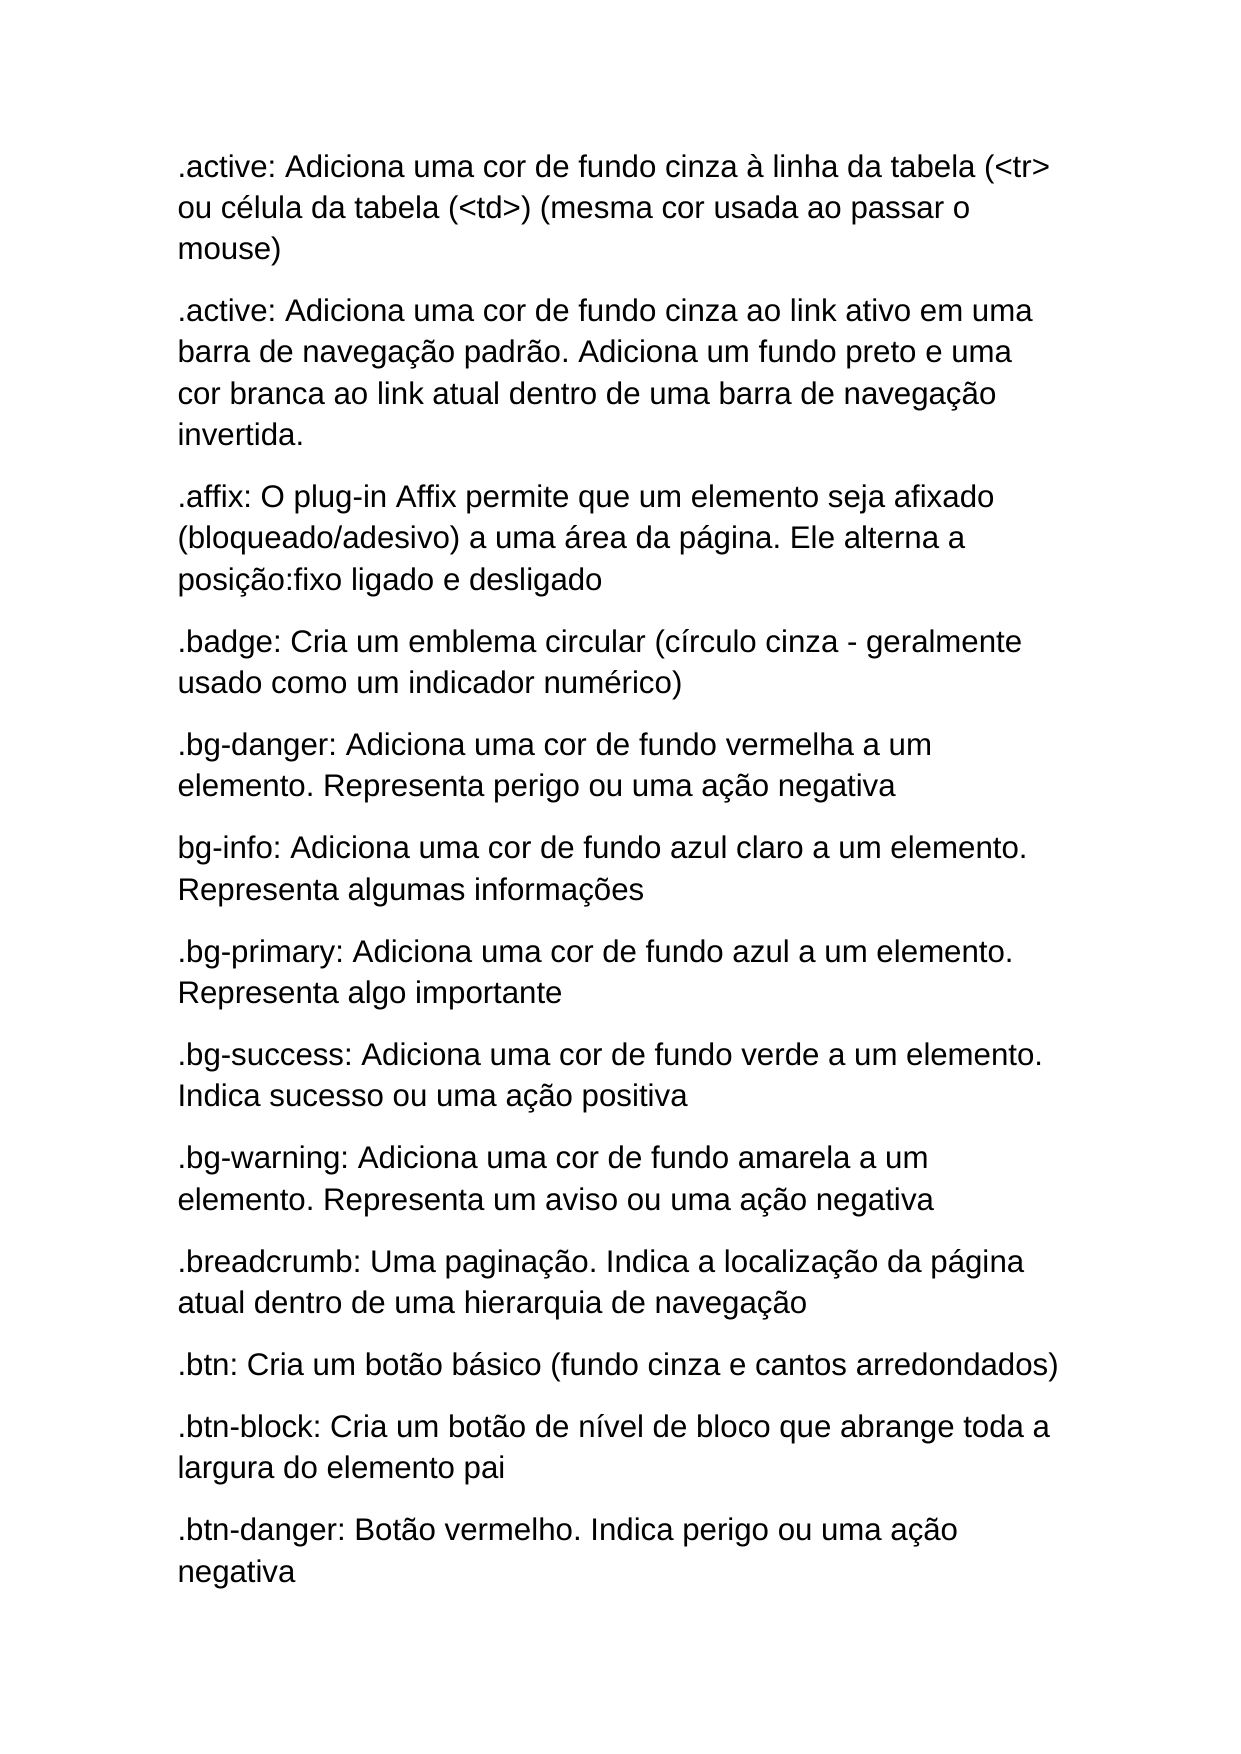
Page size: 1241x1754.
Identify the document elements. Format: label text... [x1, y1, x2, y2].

text .active: Adiciona uma cor de fundo cinza à linha da tabela (<tr> ou célula da tabela (<td>) (mesma cor usada ao passar o mouse) [177, 148, 1063, 266]
text .affix: O plug-in Affix permite que um elemento seja afixado (bloqueado/adesivo) a uma área da página. Ele alterna a posição:fixo ligado e desligado [177, 478, 1063, 596]
text .active: Adiciona uma cor de fundo cinza ao link ativo em uma barra de navegação padrão. Adiciona um fundo preto e uma cor branca ao link atual dentro de uma barra de navegação invertida. [177, 292, 1063, 452]
text .bg-danger: Adiciona uma cor de fundo vermelha a um elemento. Representa perigo ou uma ação negativa [177, 726, 1063, 803]
text .badge: Cria um emblema circular (círculo cinza - geralmente usado como um indicador numérico) [177, 623, 1063, 700]
text bg-info: Adiciona uma cor de fundo azul claro a um elemento. Representa algumas informações [177, 829, 1063, 906]
text .bg-primary: Adiciona uma cor de fundo azul a um elemento. Representa algo importante [177, 933, 1063, 1010]
text .btn-block: Cria um botão de nível de bloco que abrange toda a largura do elemento pai [177, 1408, 1063, 1485]
text .breadcrumb: Uma paginação. Indica a localização da página atual dentro de uma hierarquia de navegação [177, 1243, 1063, 1320]
text .btn: Cria um botão básico (fundo cinza e cantos arredondados) [177, 1346, 1063, 1382]
text .bg-warning: Adiciona uma cor de fundo amarela a um elemento. Representa um aviso ou uma ação negativa [177, 1139, 1063, 1216]
text .bg-success: Adiciona uma cor de fundo verde a um elemento. Indica sucesso ou uma ação positiva [177, 1036, 1063, 1113]
text .btn-danger: Botão vermelho. Indica perigo ou uma ação negativa [177, 1511, 1063, 1588]
